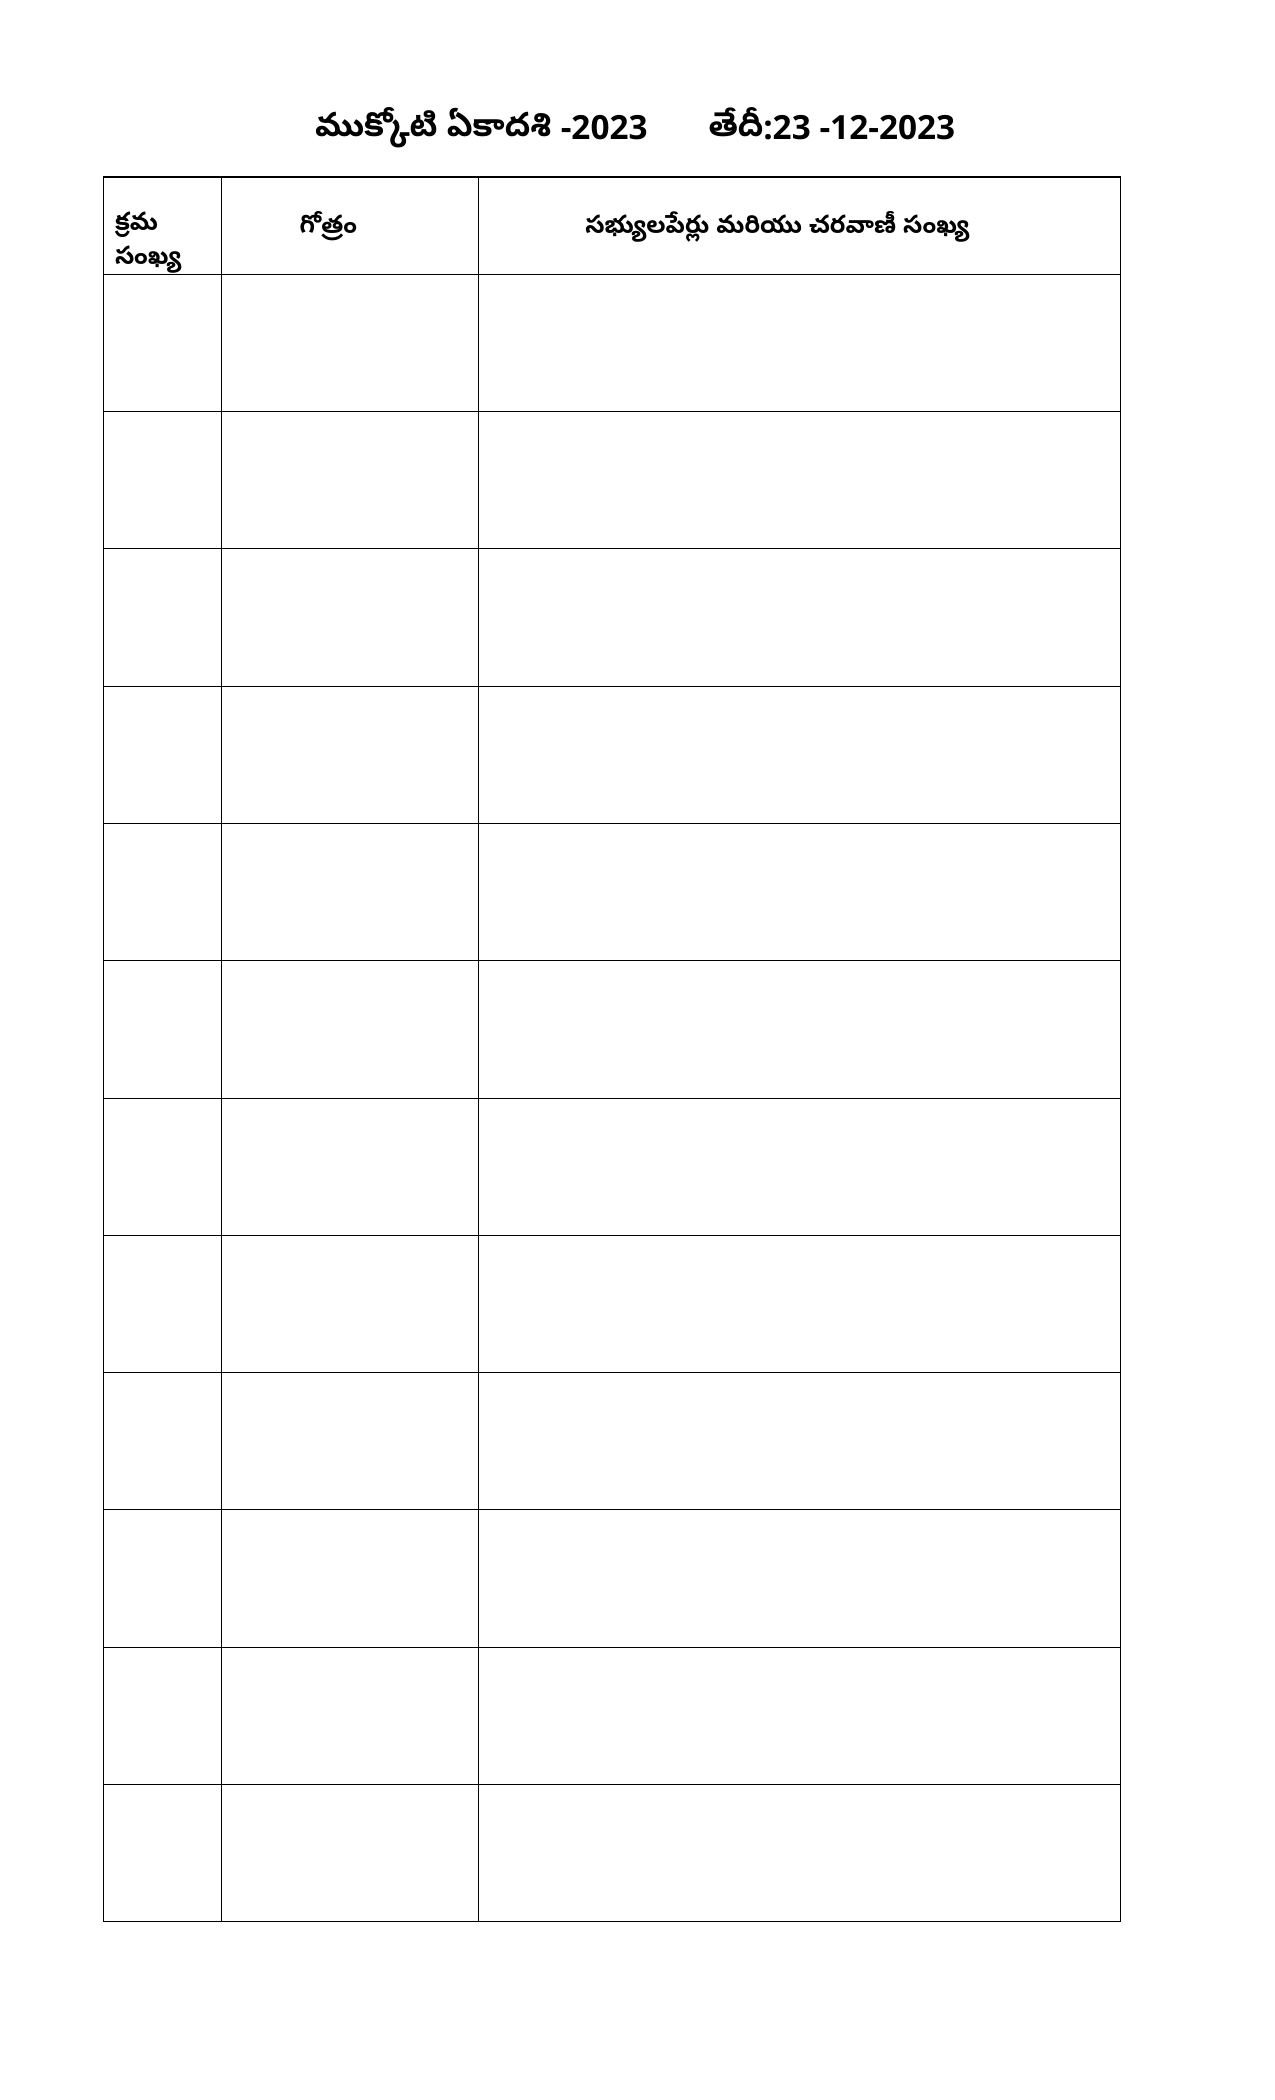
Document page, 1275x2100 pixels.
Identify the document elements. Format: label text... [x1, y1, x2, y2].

table_cell [104, 1785, 221, 1921]
table_cell [479, 824, 1120, 960]
table_cell [479, 1510, 1120, 1647]
table_header సభ్యులపేర్లు మరియు చరవాణీ సంఖ్య [479, 178, 1120, 274]
table_cell [104, 275, 221, 411]
table_cell [104, 687, 221, 823]
table_cell [104, 1099, 221, 1235]
table_cell [104, 824, 221, 960]
table_cell [104, 961, 221, 1097]
table_cell [479, 1236, 1120, 1372]
table_cell [222, 961, 478, 1097]
table_cell [104, 549, 221, 686]
table_cell [104, 412, 221, 548]
table_cell [479, 687, 1120, 823]
table_cell [479, 275, 1120, 411]
table_cell [104, 1510, 221, 1647]
table_cell [479, 1648, 1120, 1784]
table_cell [479, 1373, 1120, 1509]
table_cell [222, 1099, 478, 1235]
table_cell [104, 1373, 221, 1509]
table_cell [479, 1785, 1120, 1921]
table_cell [222, 275, 478, 411]
text ముక్కోటి ఏకాదశి -2023 తేదీ:23 -12-2023 [103, 103, 1167, 149]
table_cell [222, 412, 478, 548]
table_cell [479, 412, 1120, 548]
table_cell [479, 961, 1120, 1097]
table_cell [222, 1785, 478, 1921]
table_cell [222, 824, 478, 960]
table_cell [479, 549, 1120, 686]
table_cell [222, 1373, 478, 1509]
table_cell [222, 549, 478, 686]
table_cell [104, 1648, 221, 1784]
table_cell [222, 1236, 478, 1372]
table_header క్రమ సంఖ్య [104, 178, 221, 274]
table_cell [222, 1510, 478, 1647]
table_cell [104, 1236, 221, 1372]
table_cell [479, 1099, 1120, 1235]
table_header గోత్రం [222, 178, 478, 274]
table_cell [222, 687, 478, 823]
table_cell [222, 1648, 478, 1784]
